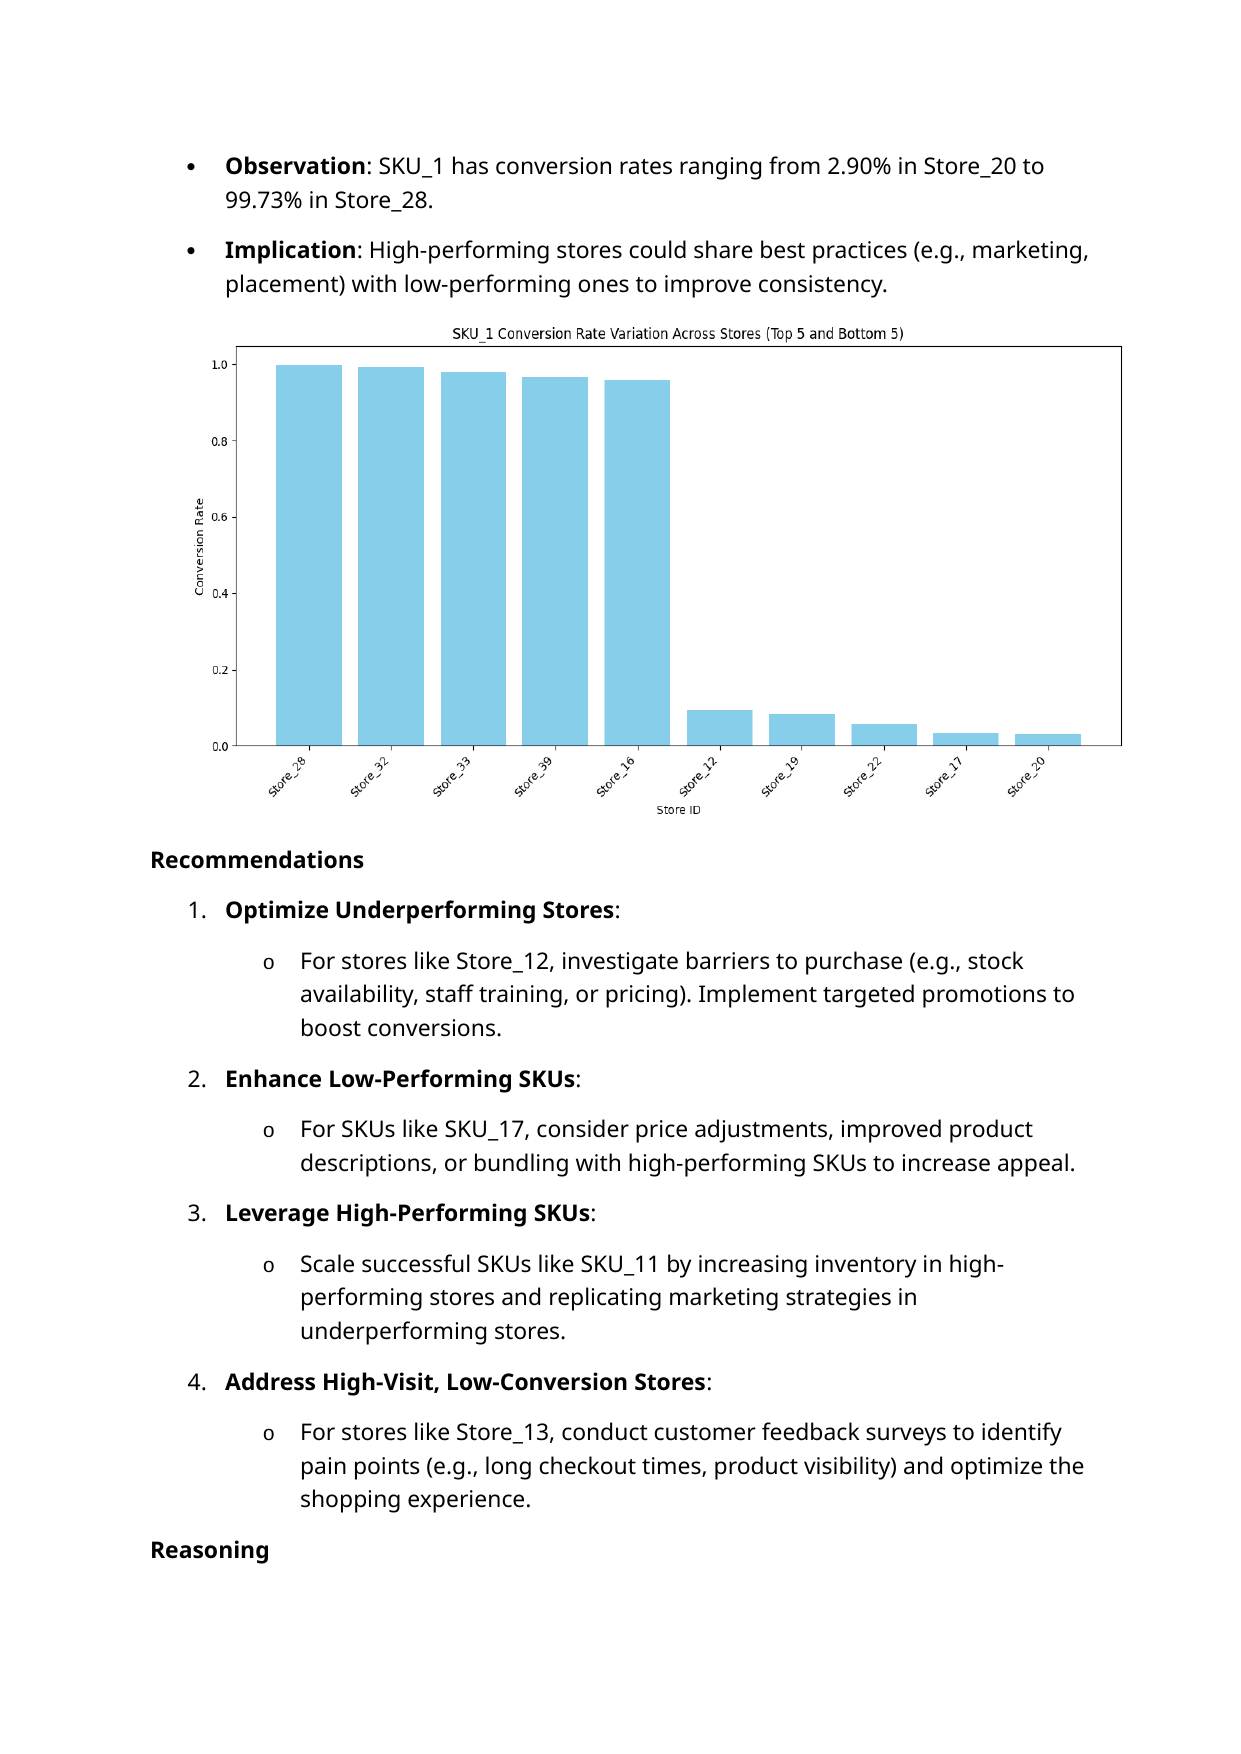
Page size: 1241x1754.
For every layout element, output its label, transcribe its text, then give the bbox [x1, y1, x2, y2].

list For stores like Store_12, investigate barriers to purchase (e.g., stock availability, staff training, or pricing). Implement targeted promotions to boost conversions. [262, 944, 1090, 1043]
text Reasoning [150, 1534, 1090, 1565]
text Recommendations [150, 844, 1090, 875]
picture [187, 318, 1128, 825]
list Leverage High-Performing SKUs: [187, 1197, 1090, 1228]
list Observation: SKU_1 has conversion rates ranging from 2.90% in Store_20 to 99.73% in Store_28. [187, 150, 1090, 215]
list Optimize Underperforming Stores: [187, 894, 1090, 925]
list Enhance Low-Performing SKUs: [187, 1062, 1090, 1094]
list Implication: High-performing stores could share best practices (e.g., marketing, placement) with low-performing ones to improve consistency. [187, 234, 1090, 299]
list Address High-Visit, Low-Conversion Stores: [187, 1365, 1090, 1397]
list Scale successful SKUs like SKU_11 by increasing inventory in high-performing stores and replicating marketing strategies in underperforming stores. [262, 1247, 1090, 1346]
list For stores like Store_13, conduct customer feedback surveys to identify pain points (e.g., long checkout times, product visibility) and optimize the shopping experience. [262, 1416, 1090, 1514]
list For SKUs like SKU_17, consider price adjustments, improved product descriptions, or bundling with high-performing SKUs to increase appeal. [262, 1113, 1090, 1178]
